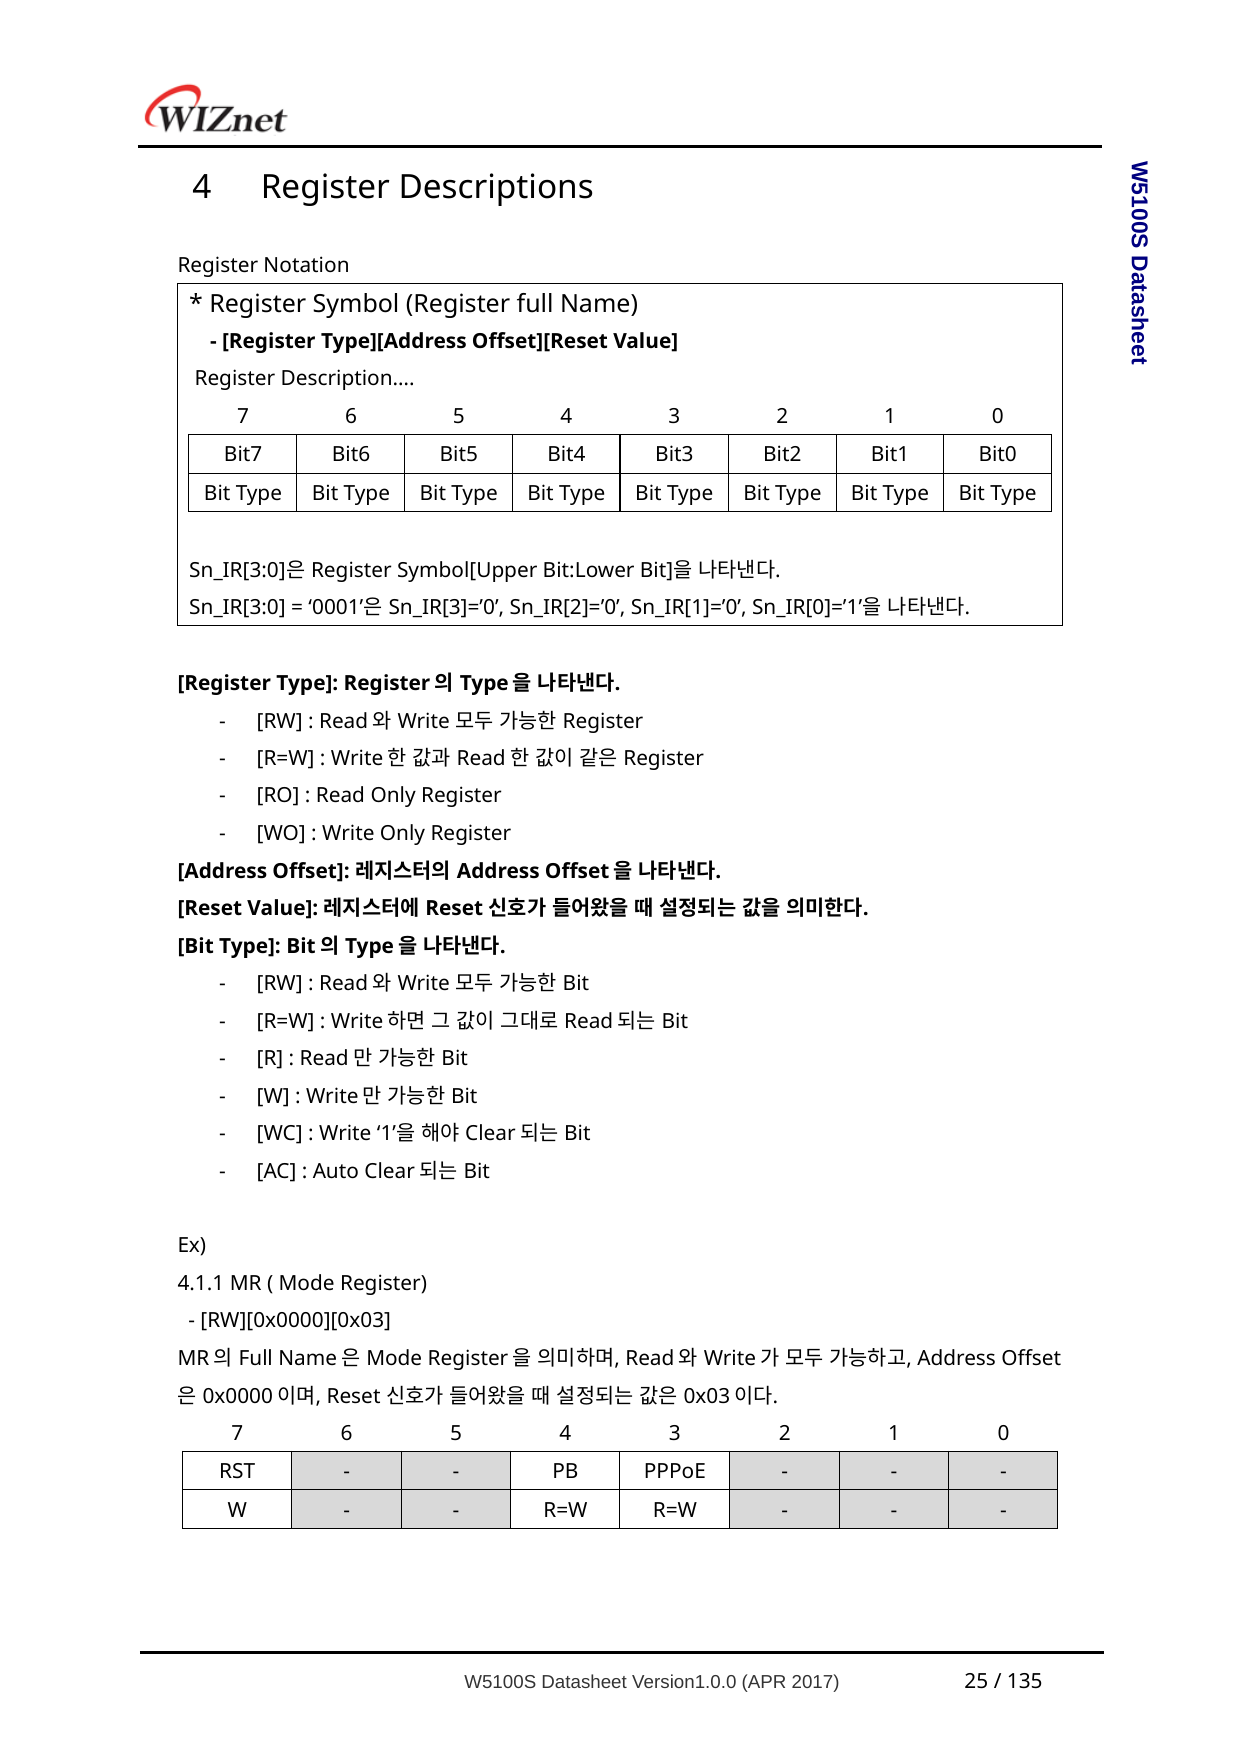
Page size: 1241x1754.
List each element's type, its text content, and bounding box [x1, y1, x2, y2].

picture [138, 78, 290, 136]
table_header 0 [948, 1413, 1058, 1451]
list [RW] : Read와 Write 모두 가능한 Bit [219, 963, 1063, 1001]
table_header 5 [401, 1413, 511, 1451]
list [R] : Read만 가능한 Bit [219, 1038, 1063, 1076]
text MR의 Full Name은 Mode Register을 의미하며, Read와 Write가 모두 가능하고, Address Offset은 0x0000이며, Reset 신호가 들어왔을 때 설정되는 값은 0x03이다. [177, 1338, 1063, 1413]
text Ex) [177, 1226, 1063, 1263]
table_cell - [730, 1490, 839, 1528]
list [W] : Write만 가능한 Bit [219, 1076, 1063, 1113]
table_cell - [292, 1490, 401, 1528]
text - [RW][0x0000][0x03] [177, 1301, 1063, 1338]
table_cell - [949, 1452, 1057, 1489]
text [Reset Value]: 레지스터에 Reset 신호가 들어왔을 때 설정되는 값을 의미한다. [177, 888, 1063, 926]
text [Bit Type]: Bit의 Type을 나타낸다. [177, 926, 1063, 963]
list [R=W] : Write한 값과 Read한 값이 같은 Register [219, 738, 1063, 776]
table_cell PB [511, 1452, 619, 1489]
table_header 2 [730, 1413, 839, 1451]
table_cell - [292, 1452, 401, 1489]
list [AC] : Auto Clear되는 Bit [219, 1151, 1063, 1188]
table_cell R=W [511, 1490, 619, 1528]
table_cell - [402, 1490, 510, 1528]
table_header 6 [291, 1413, 401, 1451]
list [WC] : Write ‘1’을 해야 Clear되는 Bit [219, 1113, 1063, 1151]
table_cell - [840, 1452, 948, 1489]
table_header * Register Symbol (Register full Name) - [Register Type][Address Offset][Reset Value] Register Description…. Sn_IR[3:0]은 Register Symbol[Upper Bit:Lower Bit]을 나타낸다. Sn_IR[3:0] = ‘0001’은 Sn_IR[3]=’0’, Sn_IR[2]=’0’, Sn_IR[1]=’0’, Sn_IR[0]=’1’을 나타낸다. [178, 284, 1062, 624]
list [R=W] : Write하면 그 값이 그대로 Read되는 Bit [219, 1001, 1063, 1038]
table_cell PPPoE [620, 1452, 729, 1489]
text [Register Type]: Register의 Type을 나타낸다. [177, 663, 1063, 701]
table_header 7 [182, 1413, 291, 1451]
text Register Descriptions [192, 148, 1063, 223]
list [RW] : Read와 Write 모두 가능한 Register [219, 701, 1063, 738]
table_cell - [730, 1452, 839, 1489]
table_cell - [840, 1490, 948, 1528]
table_cell R=W [620, 1490, 729, 1528]
table_header 1 [839, 1413, 948, 1451]
list [RO] : Read Only Register [219, 776, 1063, 813]
table_header 3 [620, 1413, 730, 1451]
table_header 4 [511, 1413, 620, 1451]
list [WO] : Write Only Register [219, 813, 1063, 851]
table_cell W [183, 1490, 291, 1528]
table_cell RST [183, 1452, 291, 1489]
text 4.1.1 MR ( Mode Register) [177, 1263, 1063, 1301]
table_cell - [949, 1490, 1057, 1528]
text [Address Offset]: 레지스터의 Address Offset을 나타낸다. [177, 851, 1063, 888]
table_cell - [402, 1452, 510, 1489]
text Register Notation [177, 245, 1063, 283]
